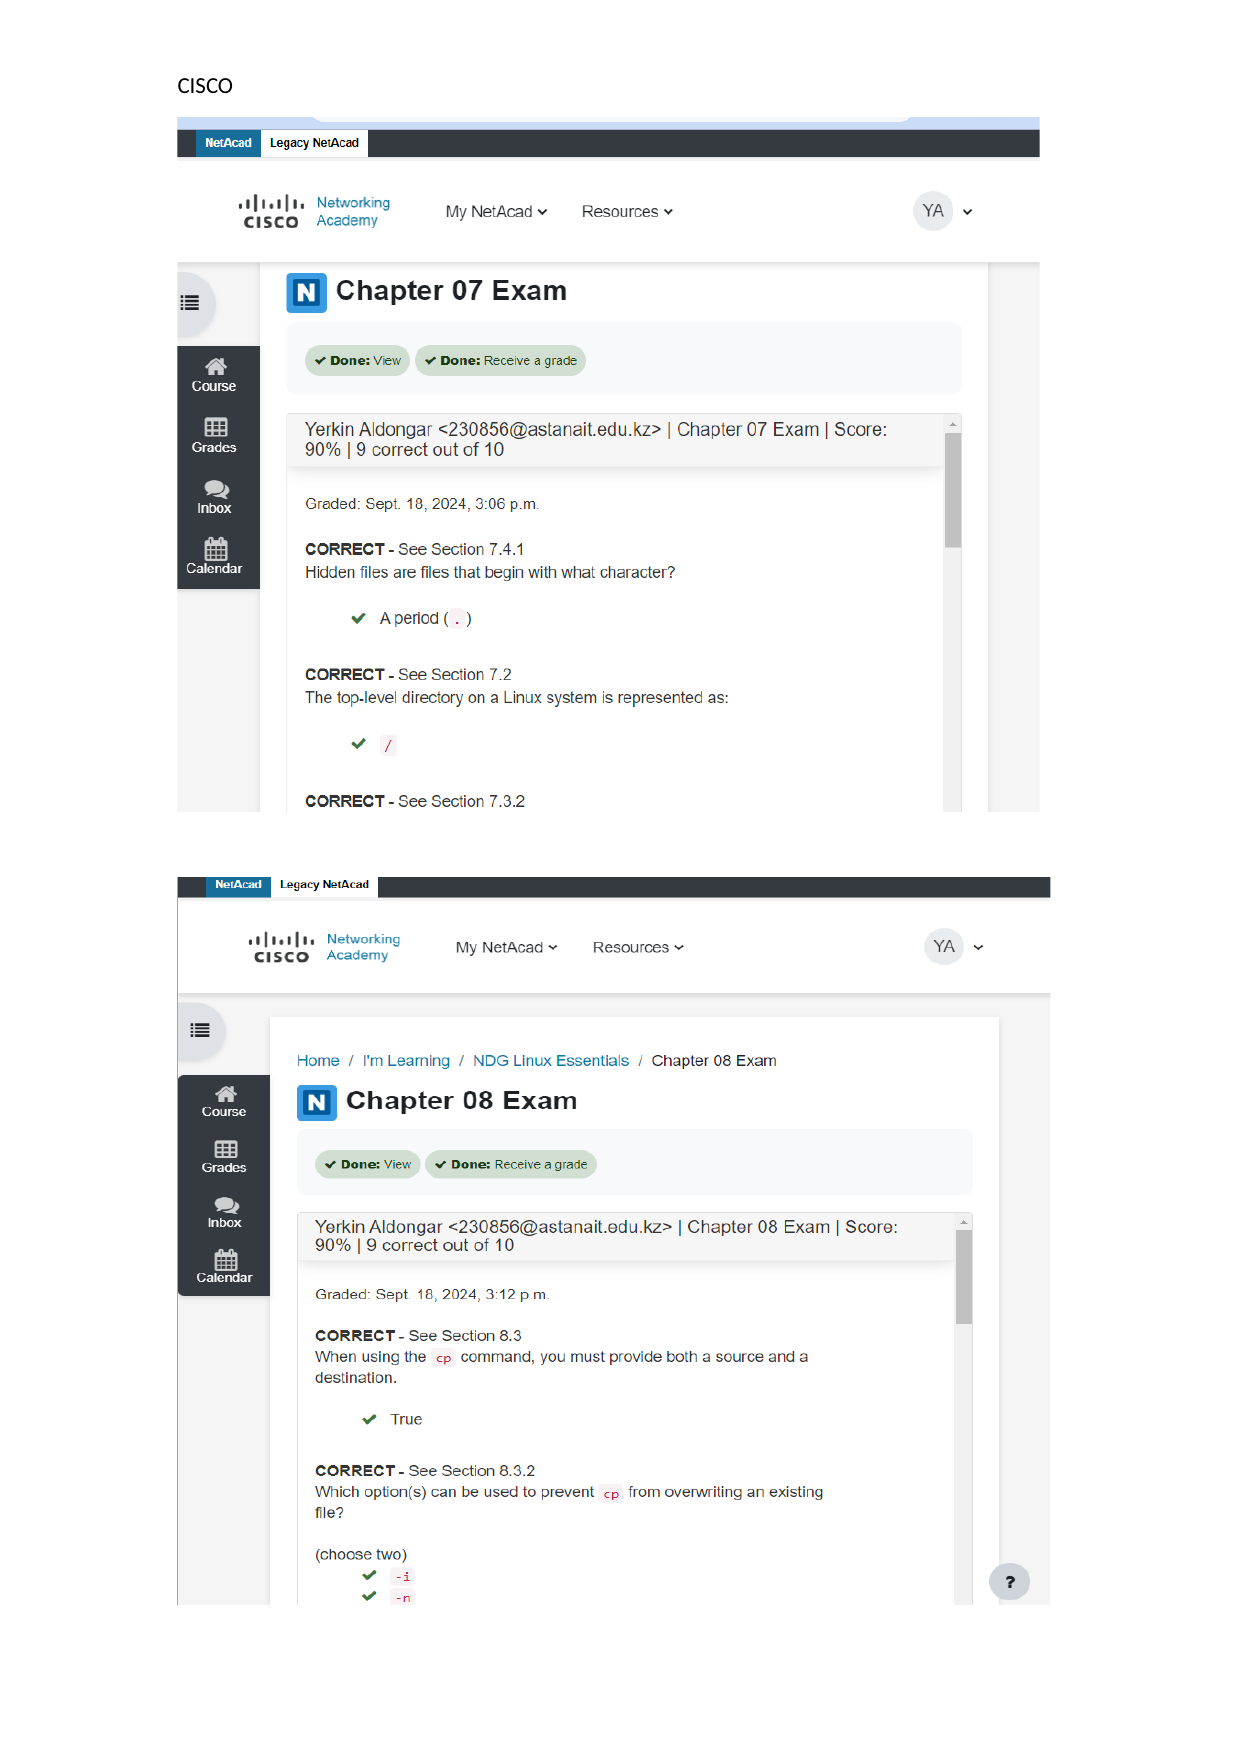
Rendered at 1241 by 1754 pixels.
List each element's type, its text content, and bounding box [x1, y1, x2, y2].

picture [177, 117, 1040, 812]
text CISCO [177, 71, 1169, 99]
picture [177, 877, 1051, 1605]
